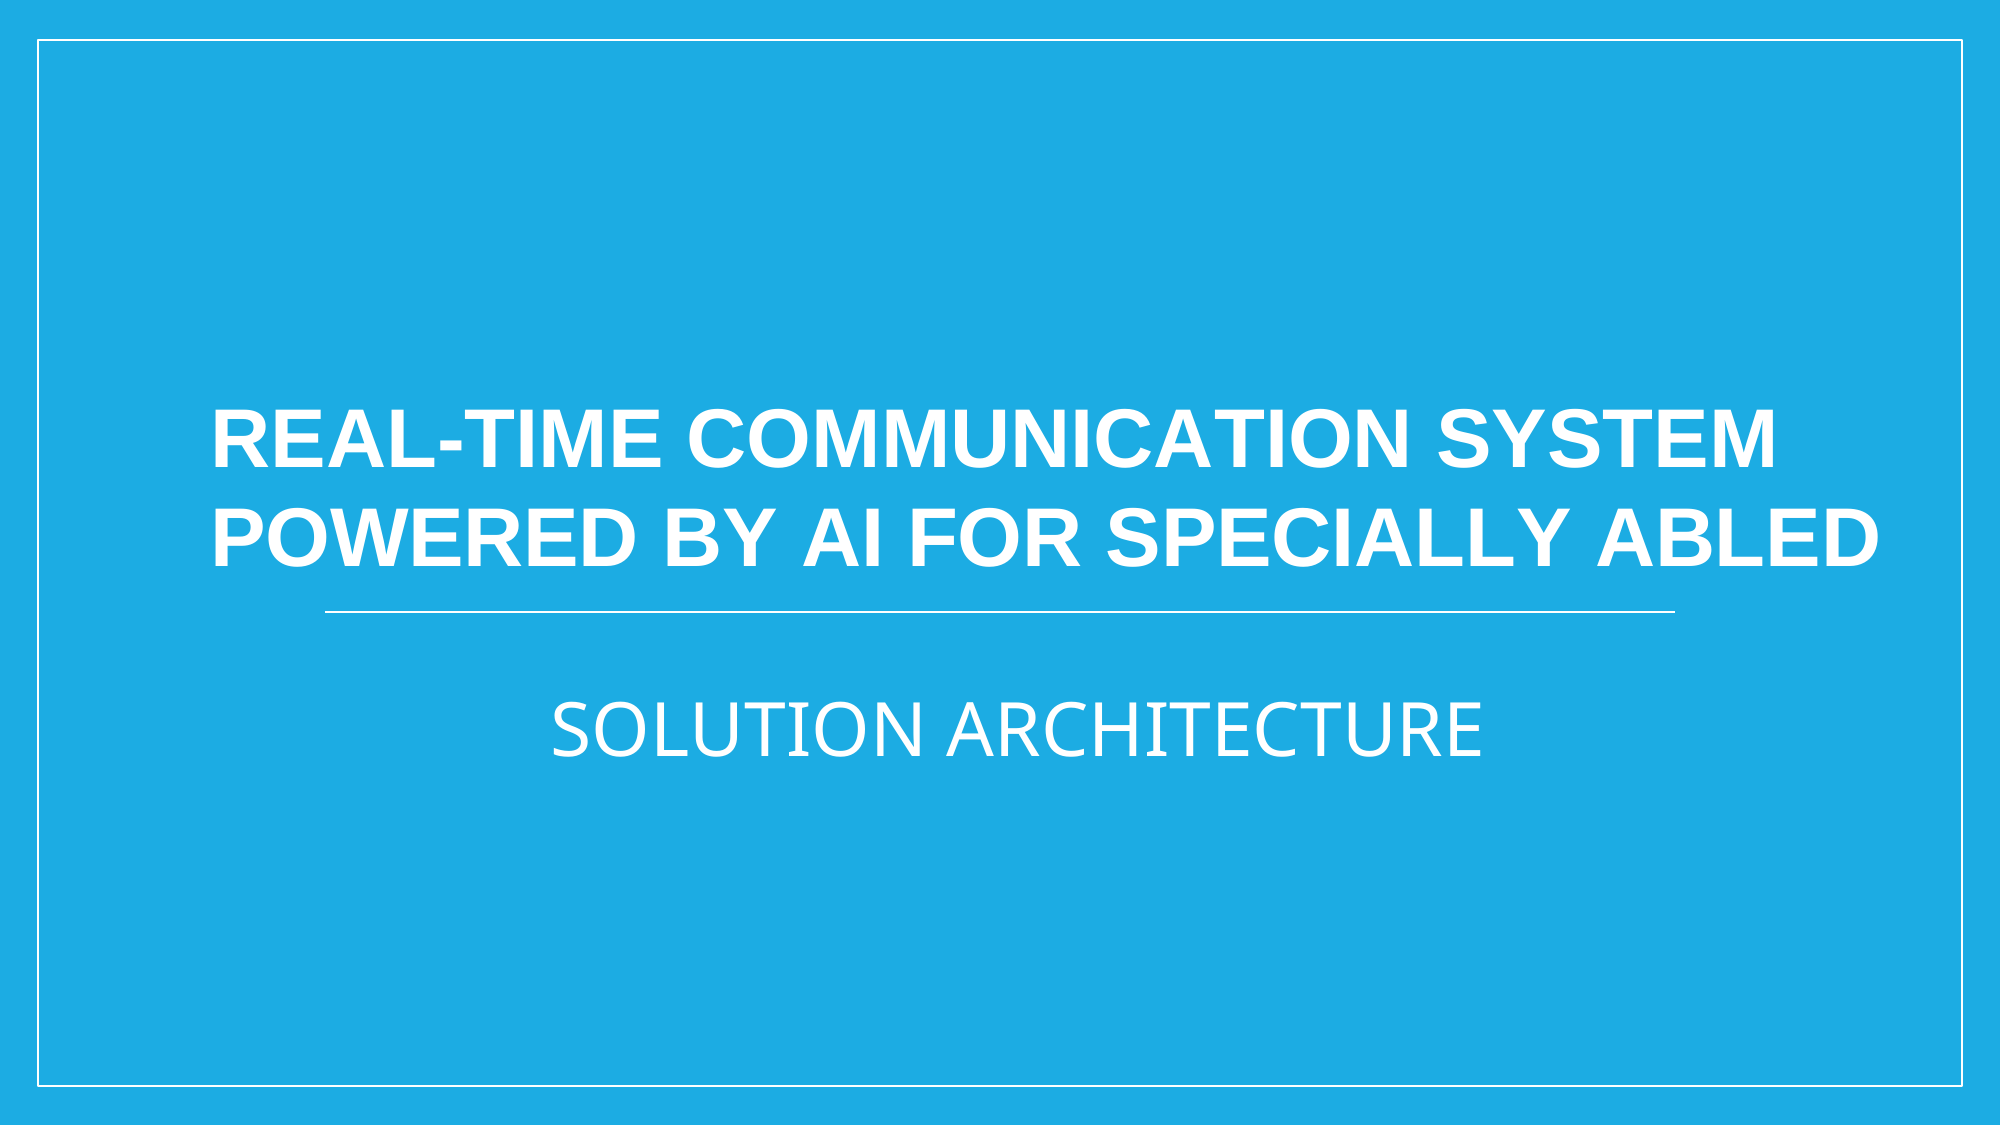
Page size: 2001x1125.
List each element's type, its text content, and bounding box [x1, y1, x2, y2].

text SOLUTION ARCHITECTURE [386, 676, 1649, 778]
text REAL-TIME COMMUNICATION SYSTEM POWERED BY AI FOR SPECIALLY ABLED [210, 389, 1881, 584]
